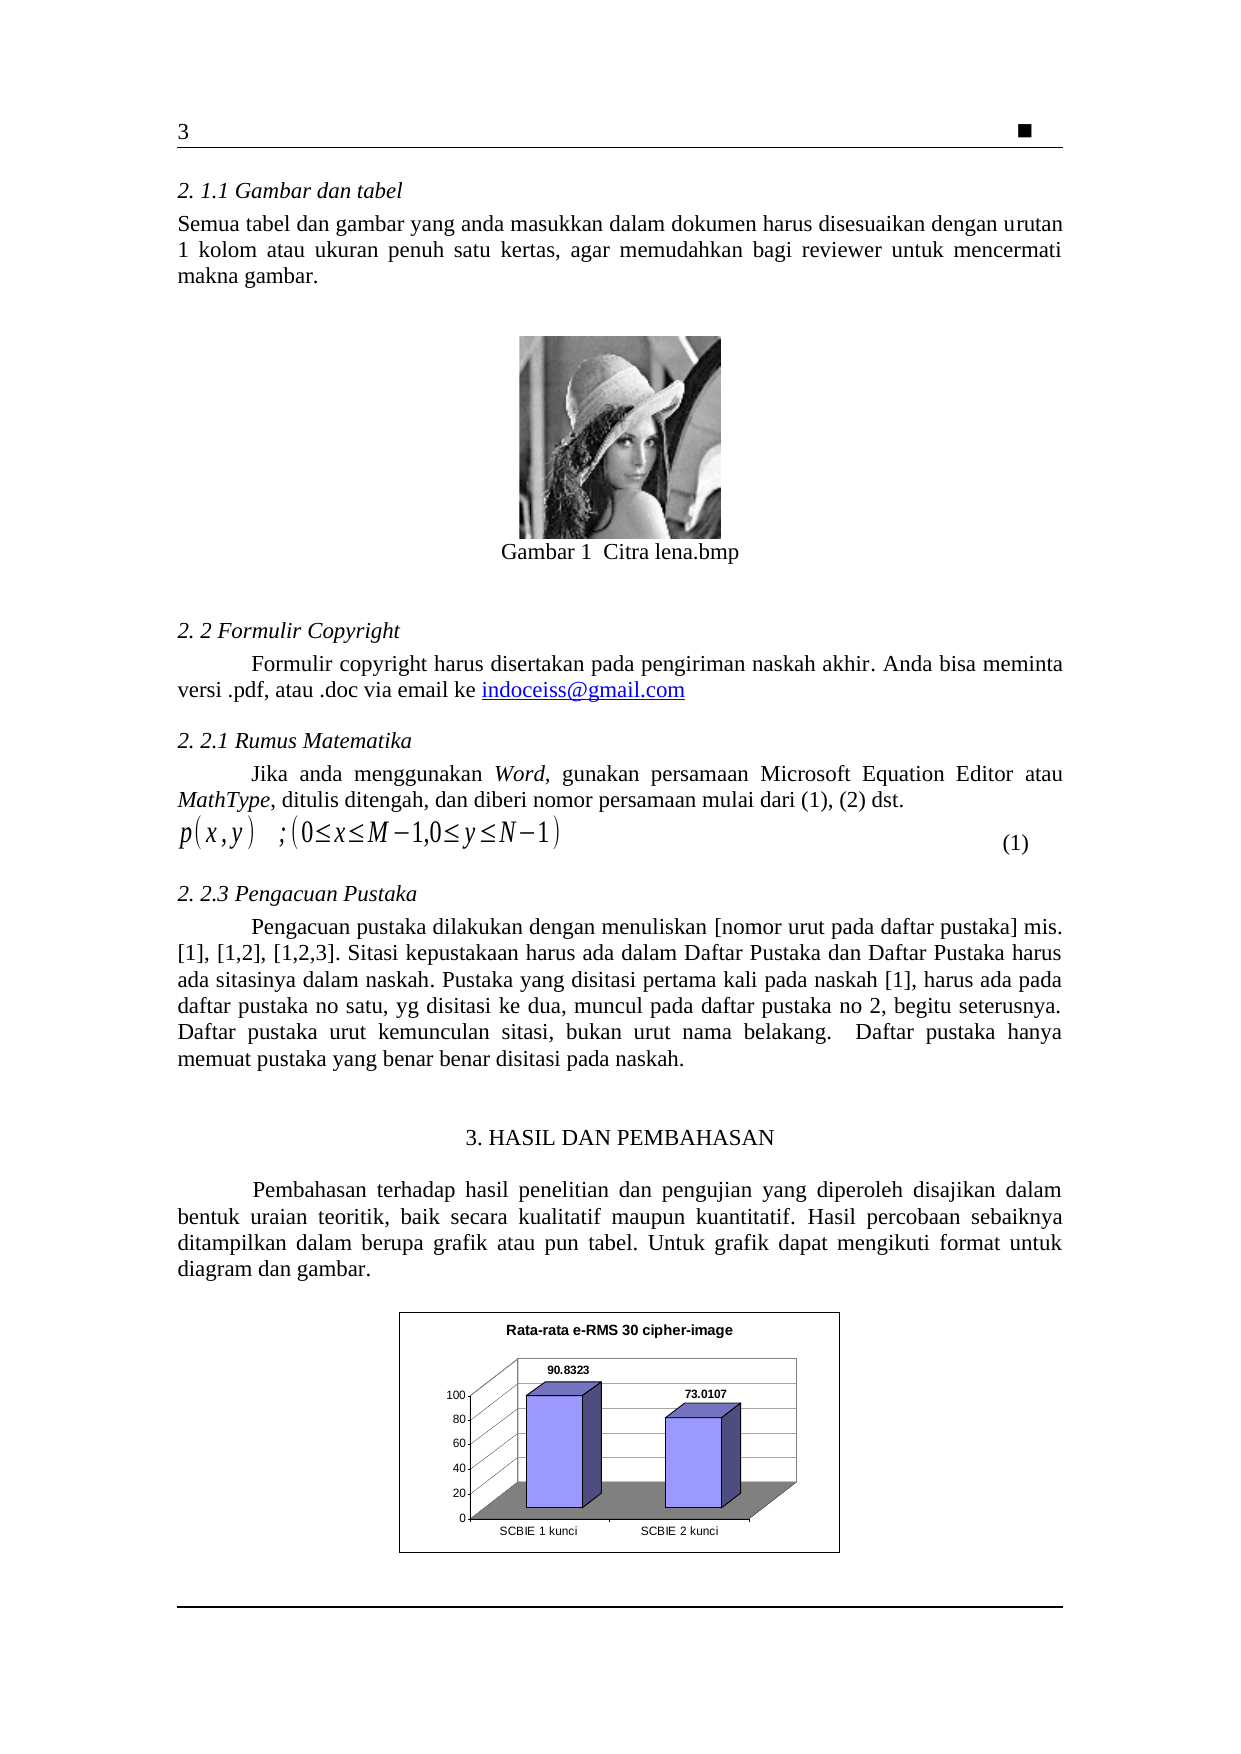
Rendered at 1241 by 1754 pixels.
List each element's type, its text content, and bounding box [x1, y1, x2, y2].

text Pengacuan pustaka dilakukan dengan menuliskan [nomor urut pada daftar pustaka] mis. [1], [1,2], [1,2,3]. Sitasi kepustakaan harus ada dalam Daftar Pustaka dan Daftar Pustaka harus ada sitasinya dalam naskah. Pustaka yang disitasi pertama kali pada naskah [1], harus ada pada daftar pustaka no satu, yg disitasi ke dua, muncul pada daftar pustaka no 2, begitu seterusnya. Daftar pustaka urut kemunculan sitasi, bukan urut nama belakang. Daftar pustaka hanya memuat pustaka yang benar benar disitasi pada naskah. [177, 913, 1063, 1071]
text (1) [177, 813, 1063, 855]
subtitle 2. 2.1 Rumus Matematika [177, 727, 1063, 754]
table_header Gambar 1 Citra lena.bmp [386, 313, 855, 592]
picture [519, 336, 721, 539]
text Jika anda menggunakan Word, gunakan persamaan Microsoft Equation Editor atau MathType, ditulis ditengah, dan diberi nomor persamaan mulai dari (1), (2) dst. [177, 760, 1063, 813]
text Formulir copyright harus disertakan pada pengiriman naskah akhir. Anda bisa meminta versi .pdf, atau .doc via email ke indoceiss@gmail.com [177, 650, 1063, 702]
text Pembahasan terhadap hasil penelitian dan pengujian yang diperoleh disajikan dalam bentuk uraian teoritik, baik secara kualitatif maupun kuantitatif. Hasil percobaan sebaiknya ditampilkan dalam berupa grafik atau pun tabel. Untuk grafik dapat mengikuti format untuk diagram dan gambar. [177, 1176, 1063, 1282]
text 3. HASIL DAN PEMBAHASAN [177, 1124, 1063, 1150]
subtitle 2. 1.1 Gambar dan tabel [177, 177, 1063, 203]
subtitle 2. 2.3 Pengacuan Pustaka [177, 880, 1063, 907]
text Semua tabel dan gambar yang anda masukkan dalam dokumen harus disesuaikan dengan urutan 1 kolom atau ukuran penuh satu kertas, agar memudahkan bagi reviewer untuk mencermati makna gambar. [177, 210, 1063, 289]
subtitle 2. 2 Formulir Copyright [177, 617, 1063, 643]
